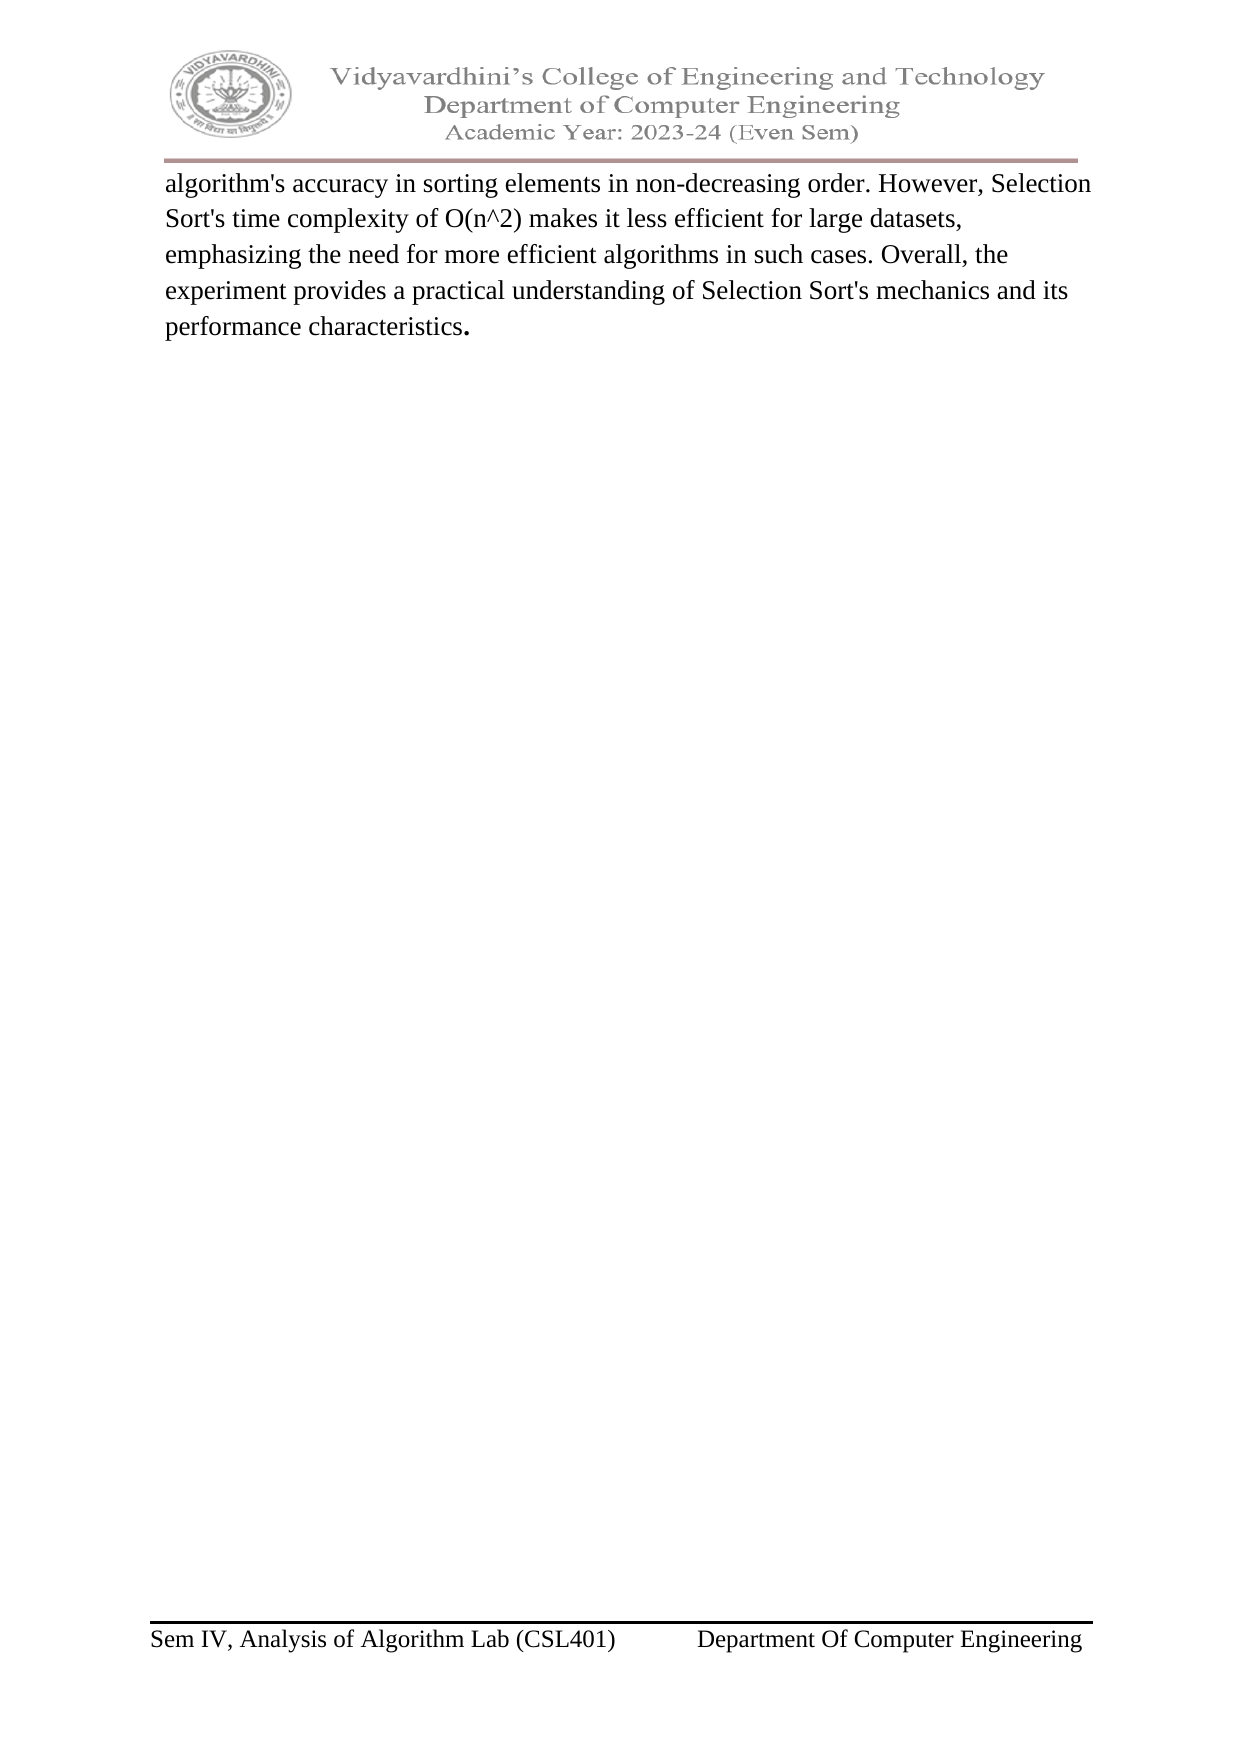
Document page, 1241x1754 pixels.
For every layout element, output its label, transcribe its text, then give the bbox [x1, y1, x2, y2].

picture [150, 44, 1093, 167]
